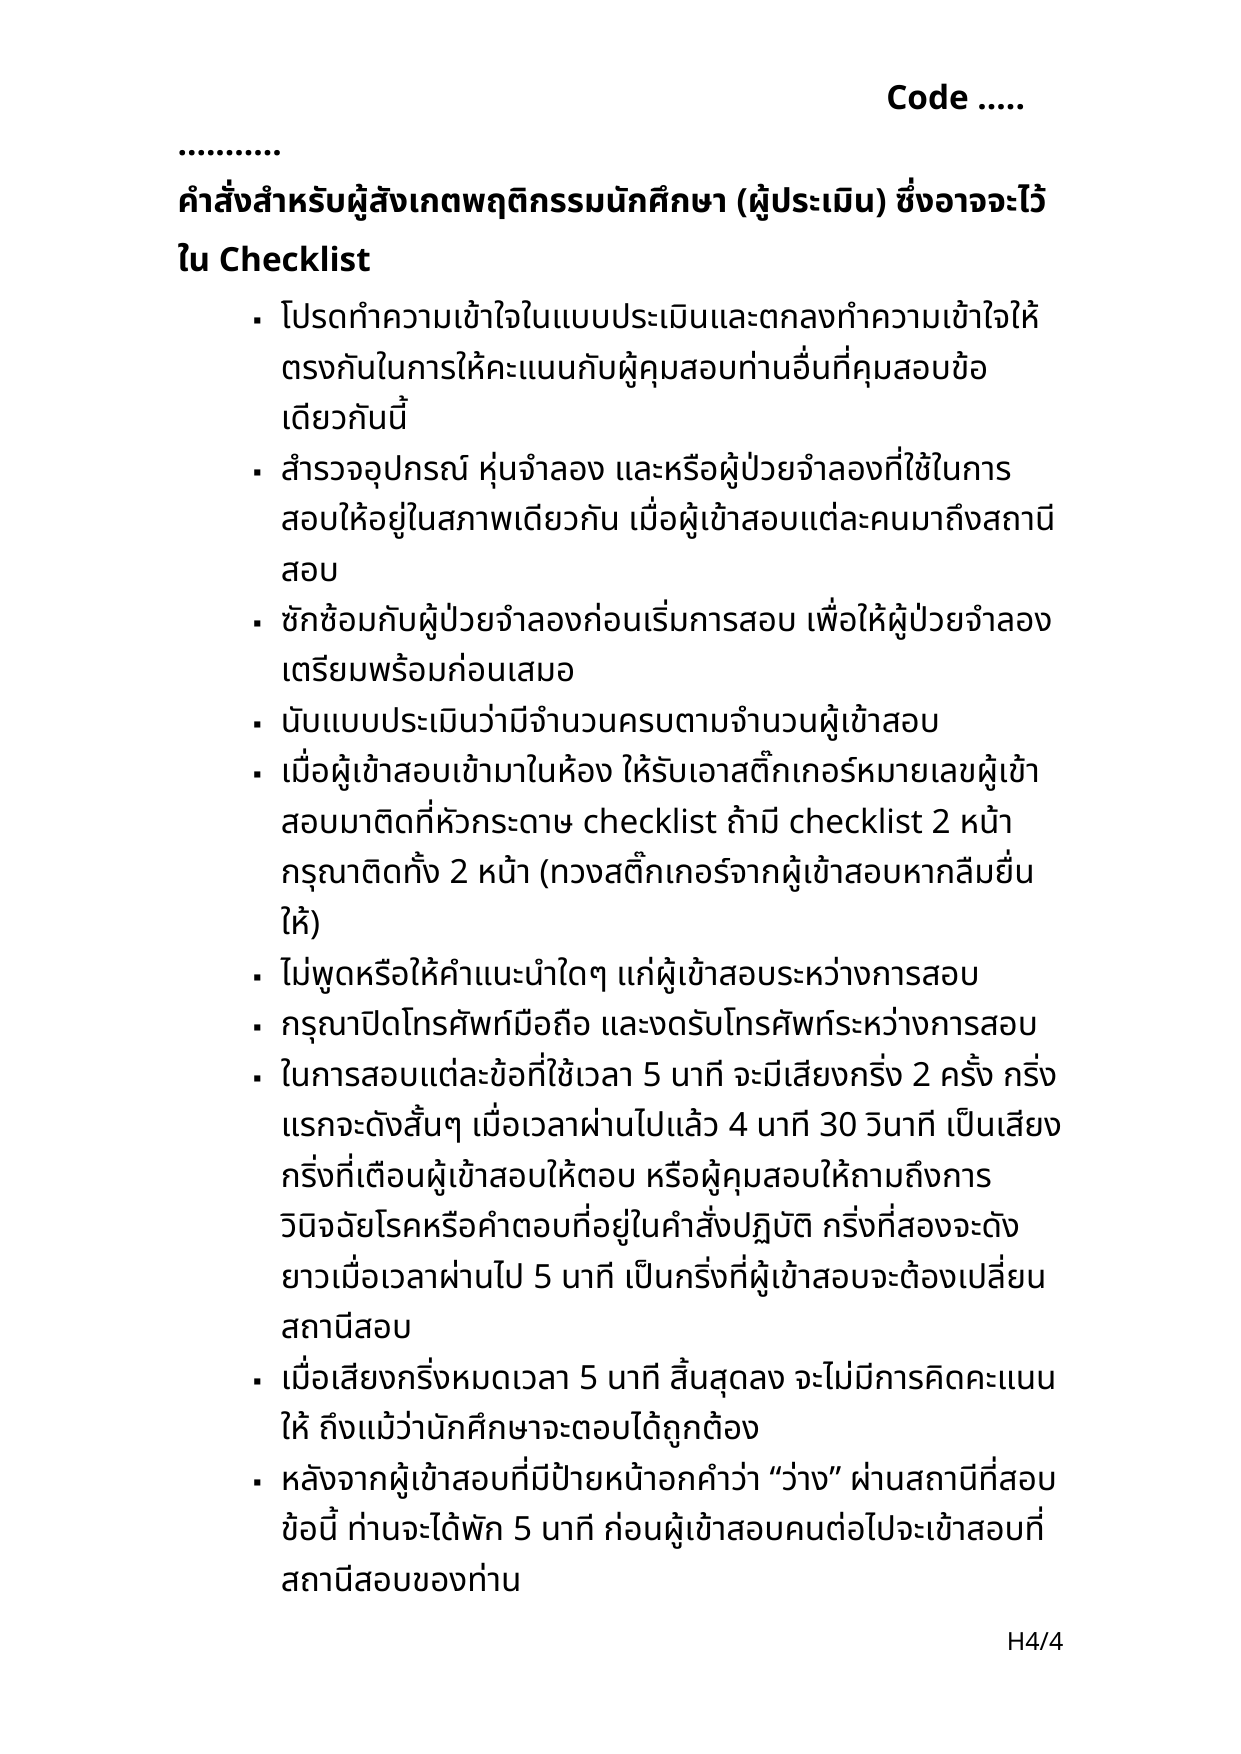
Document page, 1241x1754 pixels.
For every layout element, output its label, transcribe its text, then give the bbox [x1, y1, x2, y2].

list ไม่พูดหรือให้คำแนะนำใดๆ แก่ผู้เข้าสอบระหว่างการสอบ [252, 949, 1063, 1000]
list เมื่อผู้เข้าสอบเข้ามาในห้อง ให้รับเอาสติ๊กเกอร์หมายเลขผู้เข้าสอบมาติดที่หัวกระดาษ checklist ถ้ามี checklist 2 หน้า กรุณาติดทั้ง 2 หน้า (ทวงสติ๊กเกอร์จากผู้เข้าสอบหากลืมยื่นให้) [252, 747, 1063, 949]
text คำสั่งสำหรับผู้สังเกตพฤติกรรมนักศึกษา (ผู้ประเมิน) ซึ่งอาจจะไว้ใน Checklist [177, 177, 1063, 286]
list สำรวจอุปกรณ์ หุ่นจำลอง และหรือผู้ป่วยจำลองที่ใช้ในการสอบให้อยู่ในสภาพเดียวกัน เมื่อผู้เข้าสอบแต่ละคนมาถึงสถานีสอบ [252, 445, 1063, 596]
list โปรดทำความเข้าใจในแบบประเมินและตกลงทำความเข้าใจให้ตรงกันในการให้คะแนนกับผู้คุมสอบท่านอื่นที่คุมสอบข้อเดียวกันนี้ [252, 293, 1063, 445]
list ในการสอบแต่ละข้อที่ใช้เวลา 5 นาที จะมีเสียงกริ่ง 2 ครั้ง กริ่งแรกจะดังสั้นๆ เมื่อเวลาผ่านไปแล้ว 4 นาที 30 วินาที เป็นเสียงกริ่งที่เตือนผู้เข้าสอบให้ตอบ หรือผู้คุมสอบให้ถามถึงการวินิจฉัยโรคหรือคำตอบที่อยู่ในคำสั่งปฏิบัติ กริ่งที่สองจะดังยาวเมื่อเวลาผ่านไป 5 นาที เป็นกริ่งที่ผู้เข้าสอบจะต้องเปลี่ยนสถานีสอบ [252, 1050, 1063, 1353]
list ซักซ้อมกับผู้ป่วยจำลองก่อนเริ่มการสอบ เพื่อให้ผู้ป่วยจำลองเตรียมพร้อมก่อนเสมอ [252, 596, 1063, 697]
list กรุณาปิดโทรศัพท์มือถือ และงดรับโทรศัพท์ระหว่างการสอบ [252, 1000, 1063, 1050]
list เมื่อเสียงกริ่งหมดเวลา 5 นาที สิ้นสุดลง จะไม่มีการคิดคะแนนให้ ถึงแม้ว่านักศึกษาจะตอบได้ถูกต้อง [252, 1353, 1063, 1454]
list นับแบบประเมินว่ามีจำนวนครบตามจำนวนผู้เข้าสอบ [252, 697, 1063, 747]
list หลังจากผู้เข้าสอบที่มีป้ายหน้าอกคำว่า “ว่าง” ผ่านสถานีที่สอบข้อนี้ ท่านจะได้พัก 5 นาที ก่อนผู้เข้าสอบคนต่อไปจะเข้าสอบที่สถานีสอบของท่าน [252, 1454, 1063, 1606]
